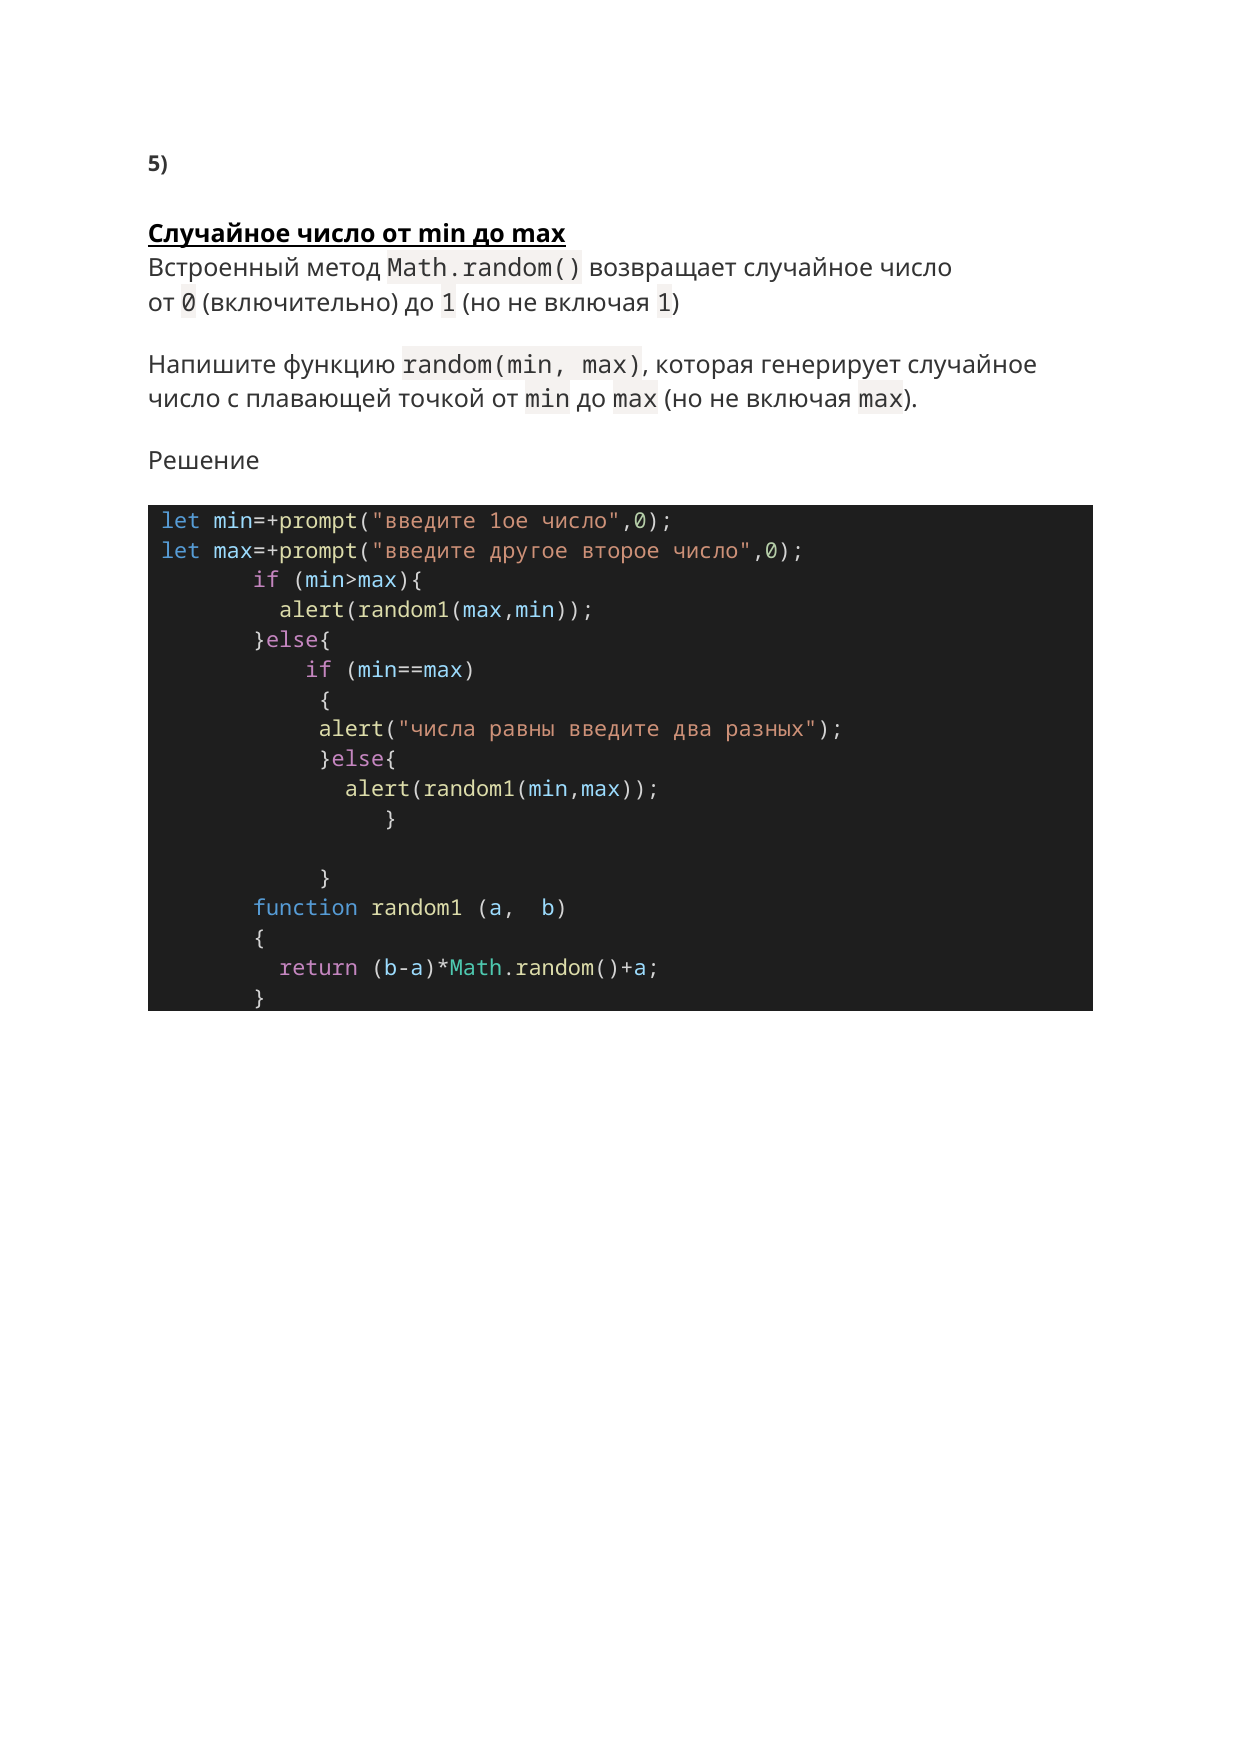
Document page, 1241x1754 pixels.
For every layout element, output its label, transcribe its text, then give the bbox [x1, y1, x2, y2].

text let min=+prompt("введите 1ое число",0); [148, 505, 1093, 534]
text alert("числа равны введите два разных"); [148, 713, 1093, 743]
text function random1 (a, b) [148, 892, 1093, 922]
text } [148, 803, 1093, 832]
text }else{ [148, 624, 1093, 654]
text if (min==max) [148, 654, 1093, 683]
text Встроенный метод Math.random() возвращает случайное число от 0 (включительно) до 1 (но не включая 1) [148, 250, 441, 318]
text if (min>max){ [148, 564, 1093, 594]
text Решение [148, 443, 1093, 477]
text Встроенный метод Math.random() возвращает случайное число от 0 (включительно) до 1 (но не включая 1) [456, 250, 1093, 318]
text return (b-a)*Math.random()+a; [148, 952, 1093, 981]
text 5) [148, 148, 1093, 178]
text let max=+prompt("введите другое второе число",0); [148, 534, 1093, 564]
text }else{ [148, 743, 1093, 773]
text Случайное число от min до max [148, 206, 1093, 250]
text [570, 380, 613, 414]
text } [148, 862, 1093, 892]
text alert(random1(min,max)); [148, 773, 1093, 803]
text alert(random1(max,min)); [148, 594, 1093, 624]
text { [148, 683, 1093, 713]
text { [148, 922, 1093, 952]
text Напишите функцию random(min, max), которая генерирует случайное число с плавающей точкой от min до max (но не включая max). [642, 346, 1093, 414]
text Напишите функцию random(min, max), которая генерирует случайное число с плавающей точкой от min до max (но не включая max). [148, 346, 525, 414]
text } [148, 981, 1093, 1011]
